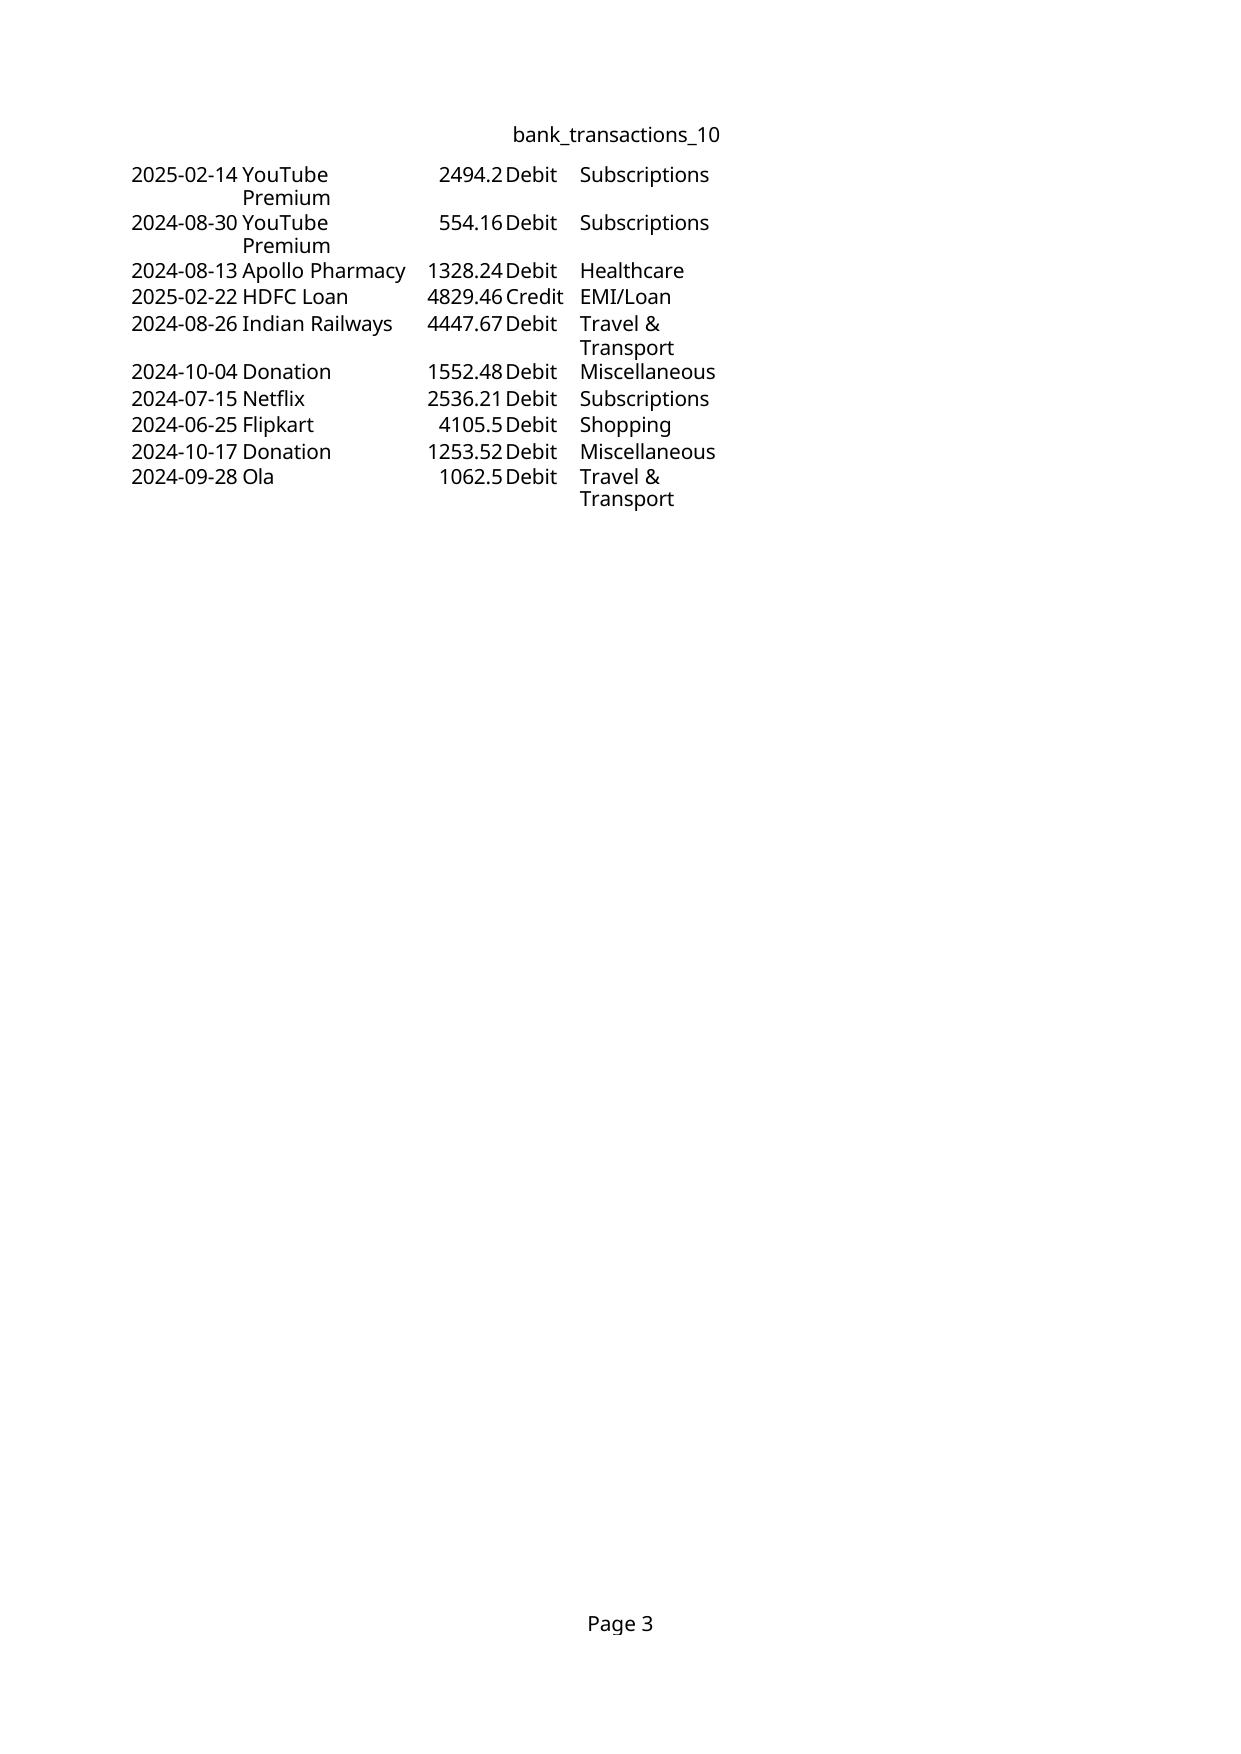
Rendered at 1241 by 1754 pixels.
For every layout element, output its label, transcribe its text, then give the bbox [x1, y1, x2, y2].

table_cell Debit [505, 439, 571, 466]
table_cell Debit [505, 413, 571, 439]
table_cell Miscellaneous [571, 439, 757, 466]
table_cell Travel & Transport [571, 466, 757, 511]
table_cell 2025-02-22 [126, 285, 240, 312]
table_cell 554.16 [421, 211, 504, 258]
table_cell 4829.46 [421, 285, 504, 312]
table_cell 2024-10-04 [126, 360, 240, 386]
table_cell 2024-10-17 [126, 439, 240, 466]
table_cell Miscellaneous [571, 360, 757, 386]
table_cell EMI/Loan [571, 285, 757, 312]
table_cell YouTube Premium [240, 211, 421, 258]
table_cell Debit [505, 259, 571, 285]
table_cell 1552.48 [421, 360, 504, 386]
table_cell Subscriptions [571, 386, 757, 413]
table_cell Donation [240, 439, 421, 466]
table_cell Debit [505, 386, 571, 413]
table_cell Subscriptions [571, 163, 757, 211]
table_cell Debit [505, 466, 571, 511]
table_cell Credit [505, 285, 571, 312]
table_cell 2024-06-25 [126, 413, 240, 439]
table_cell Donation [240, 360, 421, 386]
table_cell 1253.52 [421, 439, 504, 466]
table_cell 2494.2 [421, 163, 504, 211]
table_cell Debit [505, 211, 571, 258]
table_cell 1328.24 [421, 259, 504, 285]
table_cell 4105.5 [421, 413, 504, 439]
table_cell Indian Railways [240, 312, 421, 360]
table_cell 2025-02-14 [126, 163, 240, 211]
table_cell Shopping [571, 413, 757, 439]
table_cell 2024-07-15 [126, 386, 240, 413]
table_cell HDFC Loan [240, 285, 421, 312]
table_cell Healthcare [571, 259, 757, 285]
table_cell 2024-08-13 [126, 259, 240, 285]
table_cell Debit [505, 163, 571, 211]
table_cell Debit [505, 360, 571, 386]
table_cell Debit [505, 312, 571, 360]
table_cell YouTube Premium [240, 163, 421, 211]
table_cell Travel & Transport [571, 312, 757, 360]
table_cell Subscriptions [571, 211, 757, 258]
table_cell 2024-08-30 [126, 211, 240, 258]
table_cell Ola [240, 466, 421, 511]
table_cell Flipkart [240, 413, 421, 439]
table_cell Apollo Pharmacy [240, 259, 421, 285]
table_cell 2024-08-26 [126, 312, 240, 360]
table_cell 4447.67 [421, 312, 504, 360]
table_cell Netflix [240, 386, 421, 413]
table_cell 1062.5 [421, 466, 504, 511]
table_cell 2024-09-28 [126, 466, 240, 511]
table_cell 2536.21 [421, 386, 504, 413]
